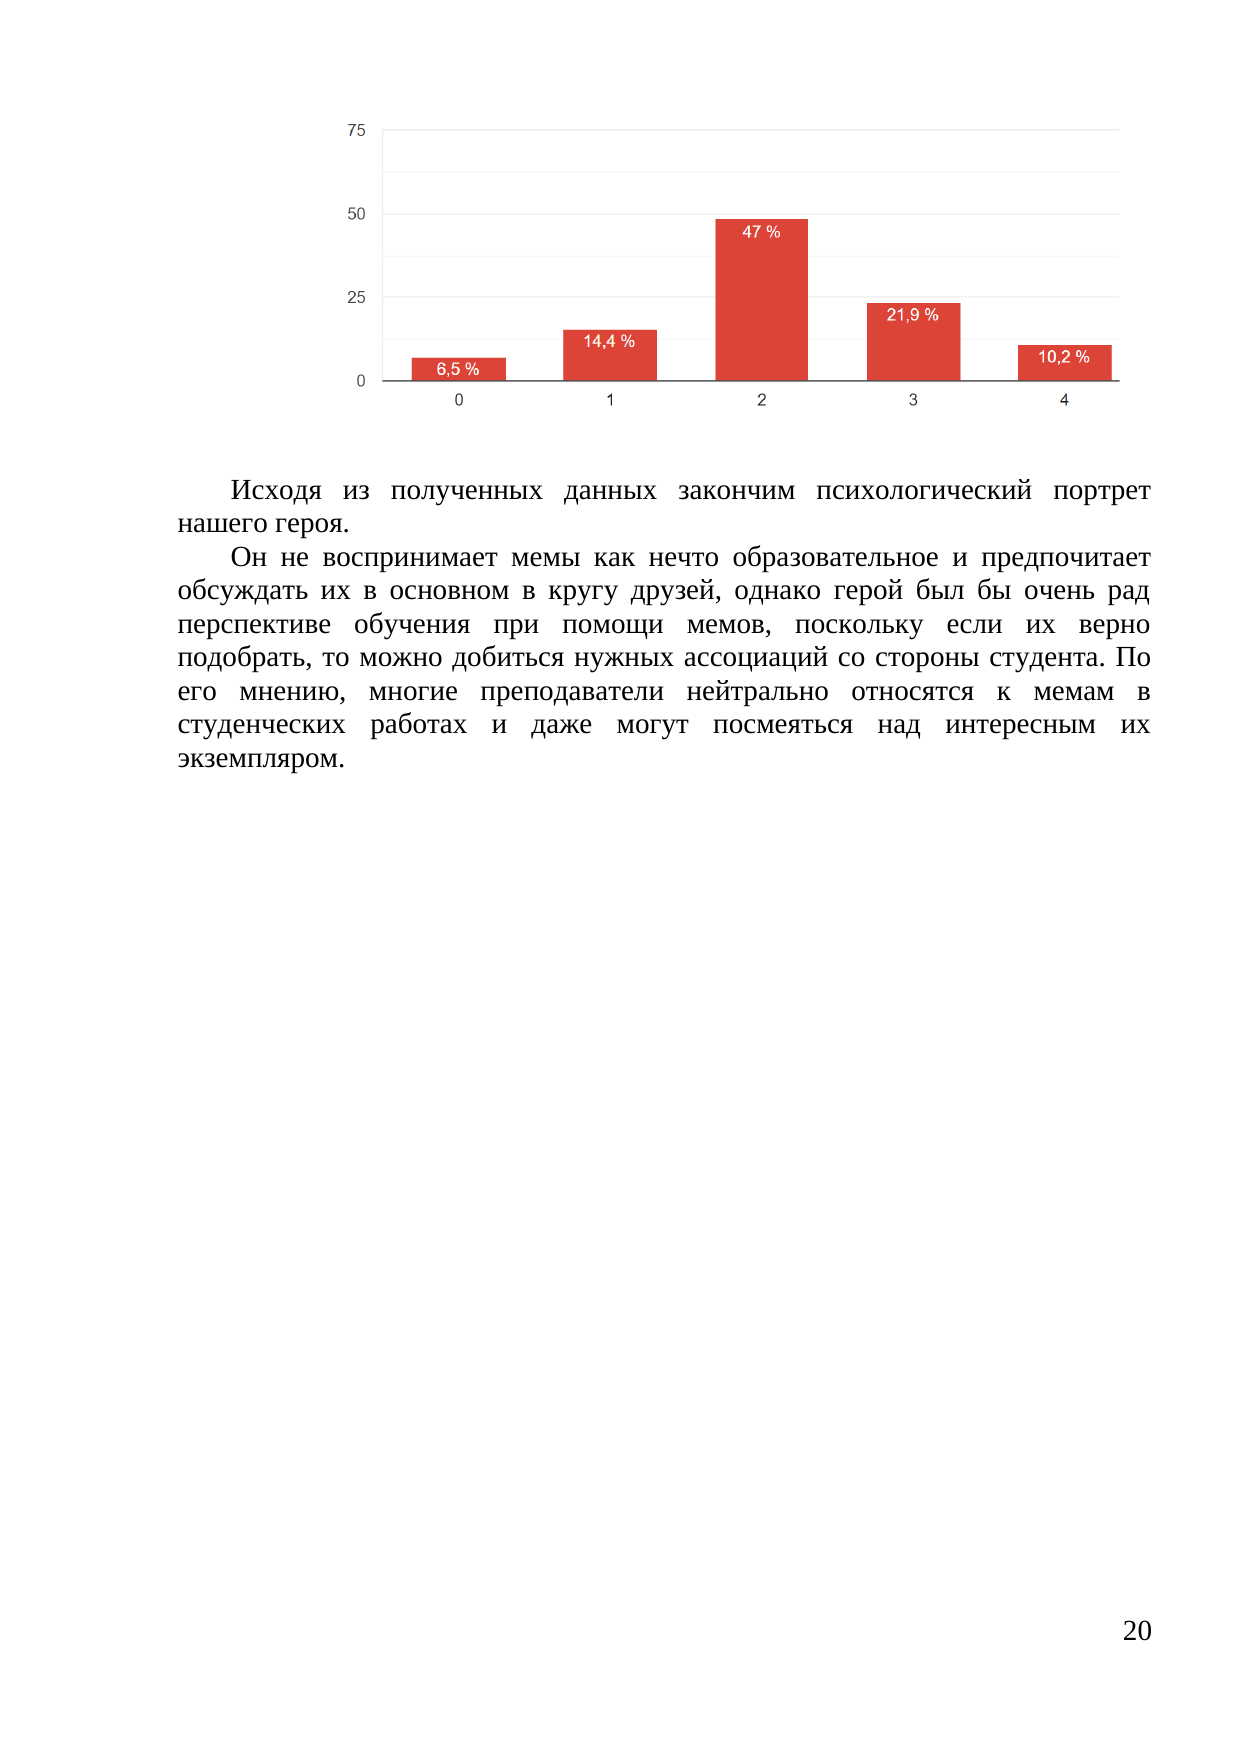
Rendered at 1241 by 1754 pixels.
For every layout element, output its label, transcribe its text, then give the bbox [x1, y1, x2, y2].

text Исходя из полученных данных закончим психологический портрет нашего героя. [177, 472, 1152, 539]
picture [337, 118, 1120, 420]
text Он не воспринимает мемы как нечто образовательное и предпочитает обсуждать их в основном в кругу друзей, однако герой был бы очень рад перспективе обучения при помощи мемов, поскольку если их верно подобрать, то можно добиться нужных ассоциаций со стороны студента. По его мнению, многие преподаватели нейтрально относятся к мемам в студенческих работах и даже могут посмеяться над интересным их экземпляром. [177, 539, 1152, 774]
